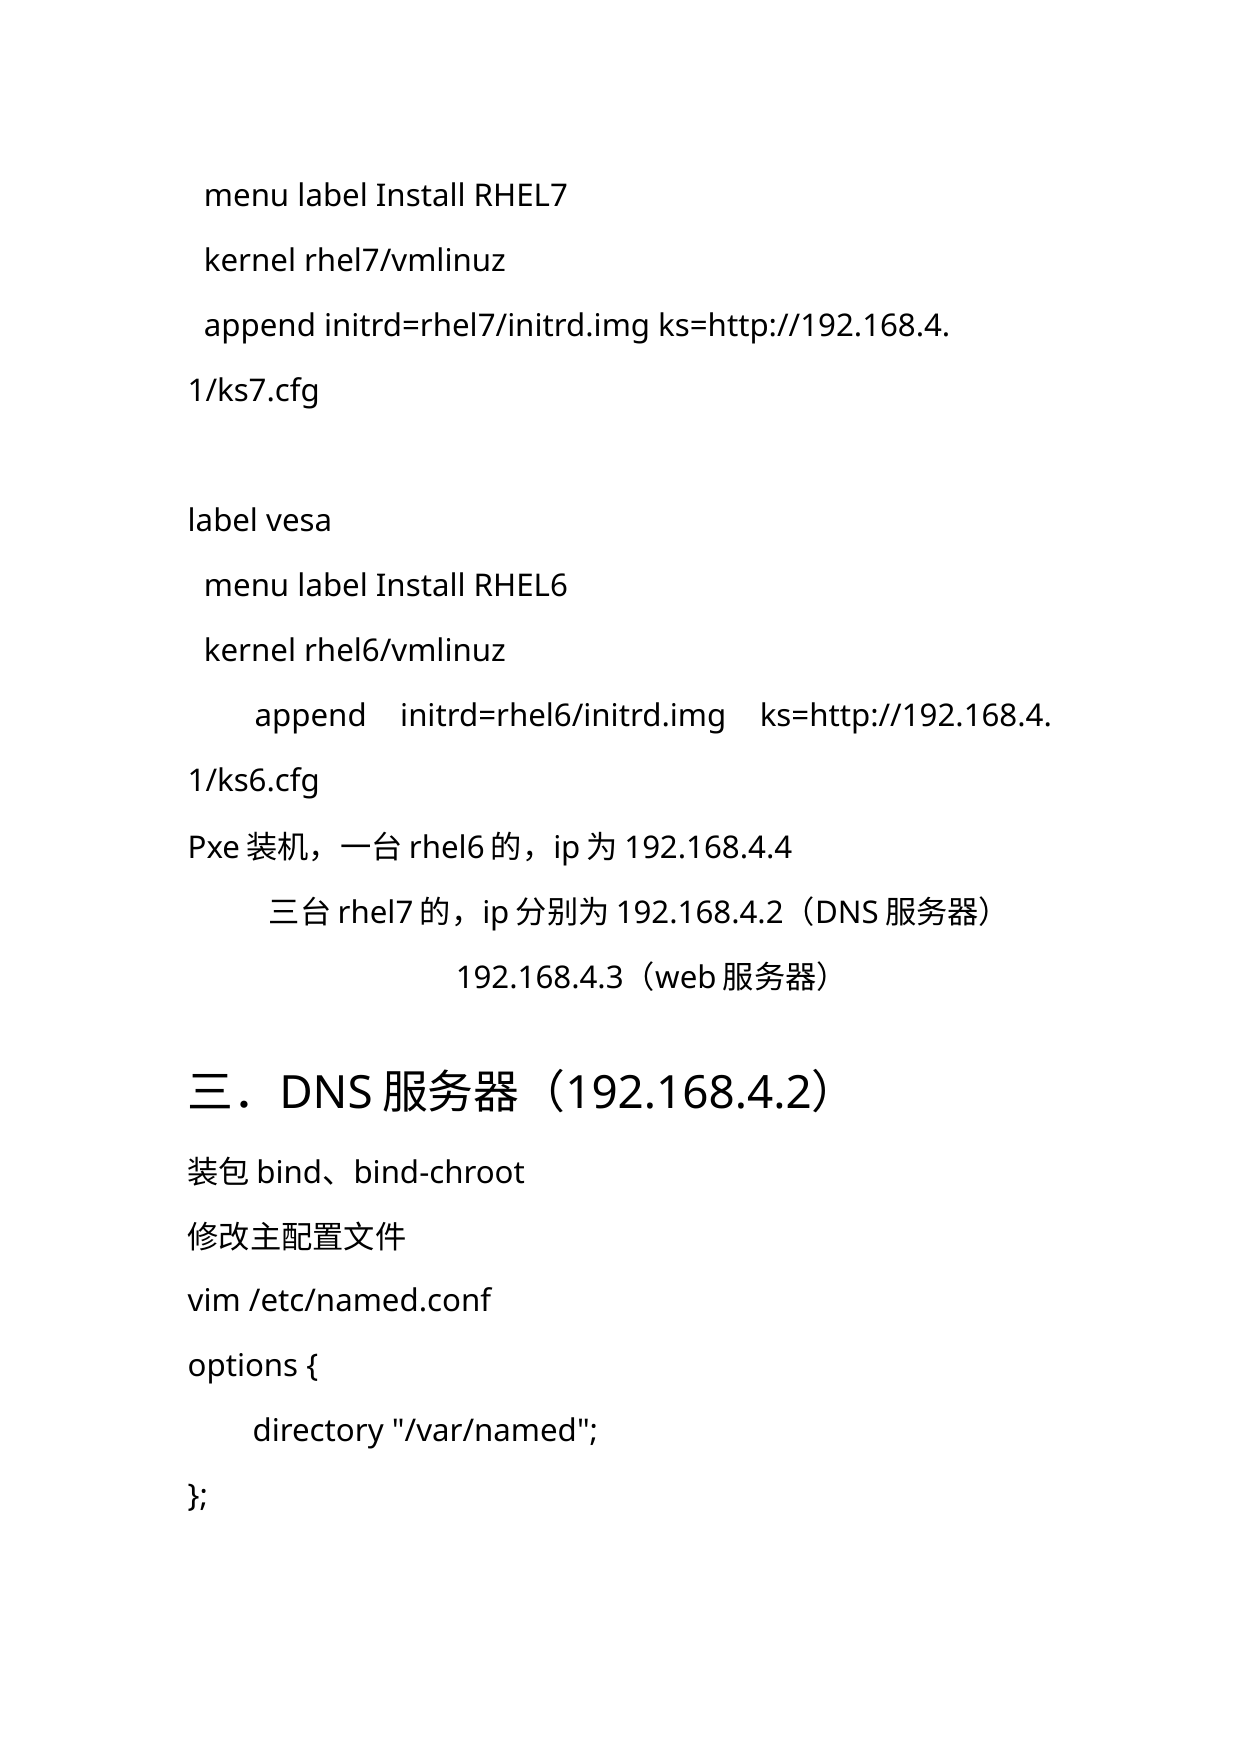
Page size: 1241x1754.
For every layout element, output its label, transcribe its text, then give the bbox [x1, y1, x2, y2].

list }; [187, 1462, 1053, 1527]
list append initrd=rhel7/initrd.img ks=http://192.168.4. [187, 292, 1053, 357]
list 装包bind、bind-chroot [187, 1137, 1053, 1202]
list menu label Install RHEL6 [187, 552, 1053, 617]
list label vesa [187, 487, 1053, 552]
list 192.168.4.3（web服务器） [187, 942, 1053, 1007]
list append initrd=rhel6/initrd.img ks=http://192.168.4. 1/ks6.cfg [187, 682, 1053, 812]
list 修改主配置文件 [187, 1202, 1053, 1267]
list directory "/var/named"; [187, 1397, 1053, 1462]
list 1/ks7.cfg [187, 357, 1053, 422]
list Pxe装机，一台rhel6的，ip为192.168.4.4 [187, 812, 1053, 877]
list 三台rhel7的，ip分别为192.168.4.2（DNS服务器） [187, 877, 1053, 942]
list kernel rhel7/vmlinuz [187, 227, 1053, 292]
list 三．DNS服务器（192.168.4.2） [187, 1039, 1053, 1137]
list kernel rhel6/vmlinuz [187, 617, 1053, 682]
list vim /etc/named.conf [187, 1267, 1053, 1332]
list options { [187, 1332, 1053, 1397]
list menu label Install RHEL7 [187, 162, 1053, 227]
